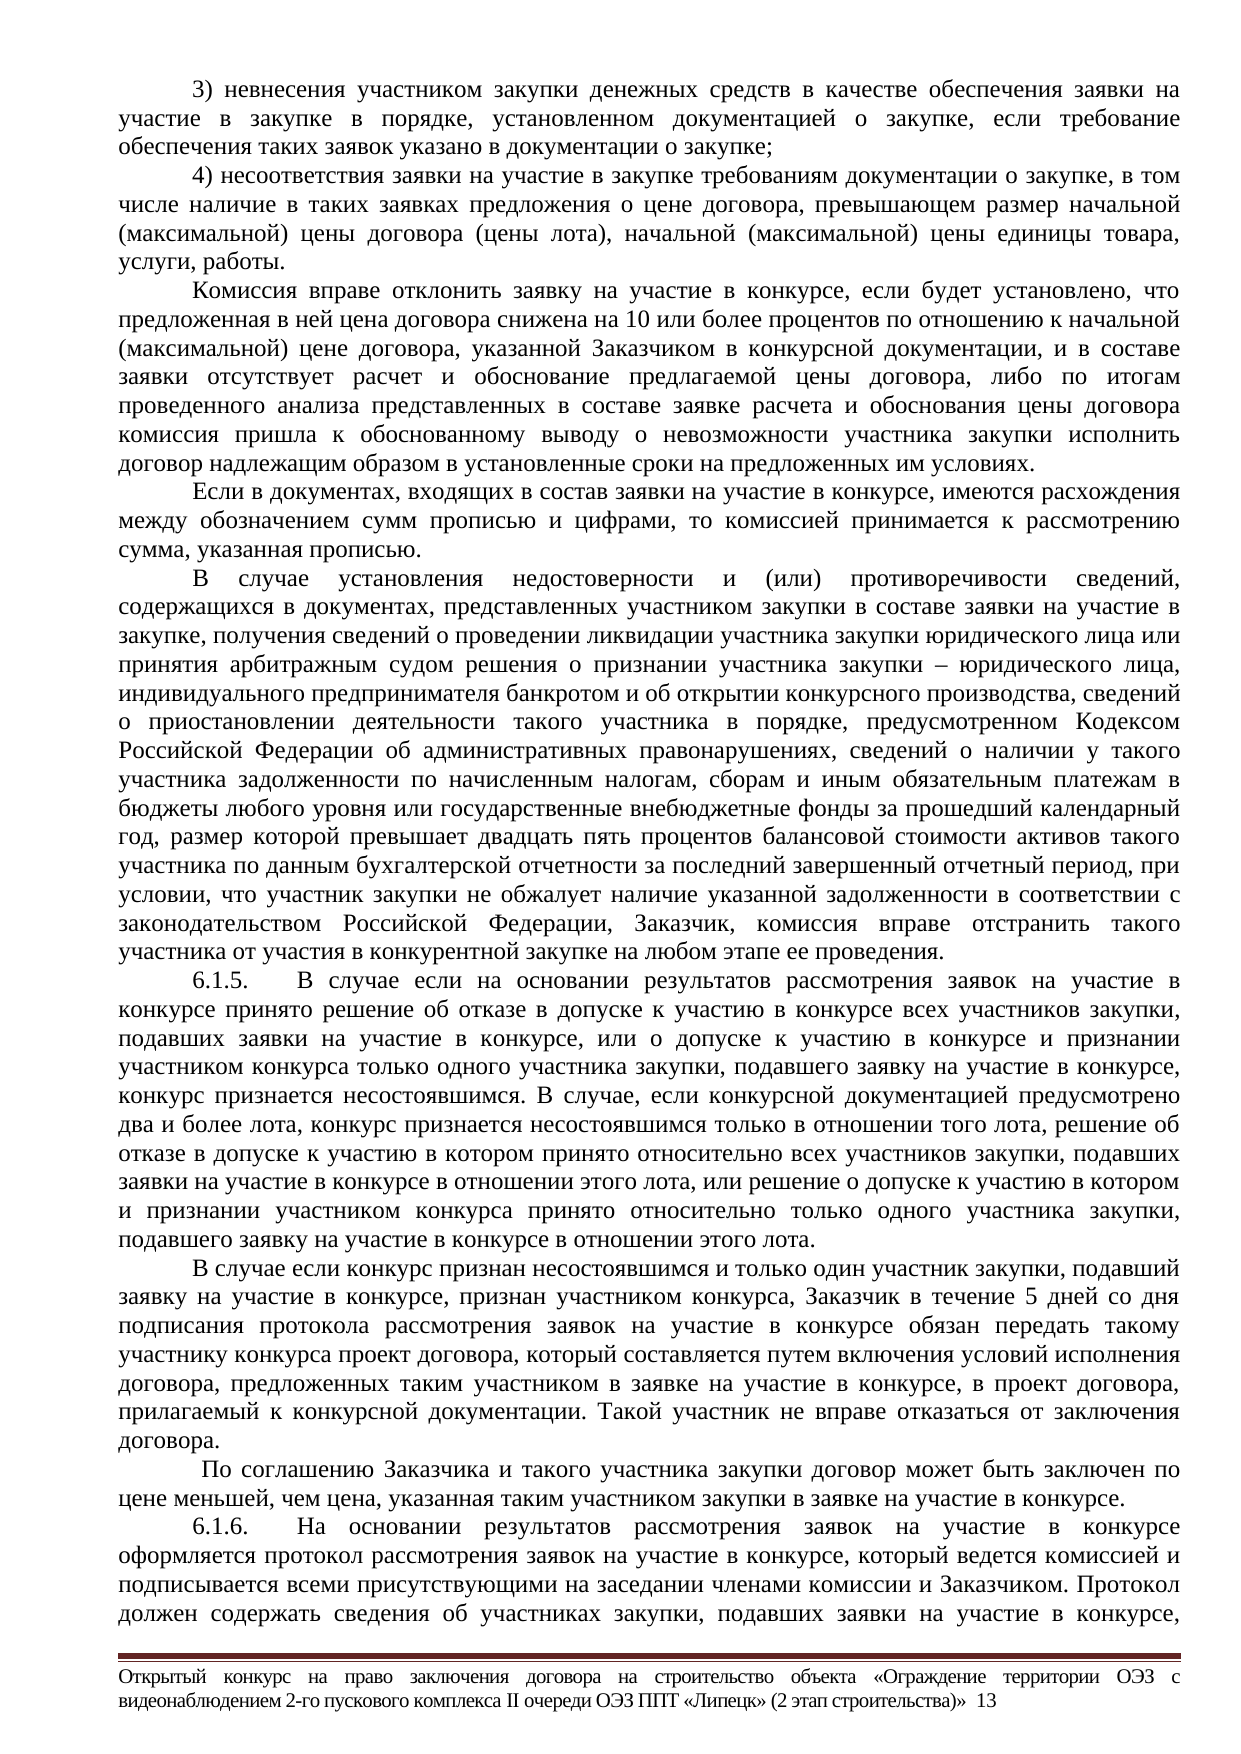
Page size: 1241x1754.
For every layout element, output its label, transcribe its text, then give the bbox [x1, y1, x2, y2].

list В случае если на основании результатов рассмотрения заявок на участие в конкурсе принято решение об отказе в допуске к участию в конкурсе всех участников закупки, подавших заявки на участие в конкурсе, или о допуске к участию в конкурсе и признании участником конкурса только одного участника закупки, подавшего заявку на участие в конкурсе, конкурс признается несостоявшимся. В случае, если конкурсной документацией предусмотрено два и более лота, конкурс признается несостоявшимся только в отношении того лота, решение об отказе в допуске к участию в котором принято относительно всех участников закупки, подавших заявки на участие в конкурсе в отношении этого лота, или решение о допуске к участию в котором и признании участником конкурса принято относительно только одного участника закупки, подавшего заявку на участие в конкурсе в отношении этого лота. [118, 965, 1181, 1253]
list По соглашению Заказчика и такого участника закупки договор может быть заключен по цене меньшей, чем цена, указанная таким участником закупки в заявке на участие в конкурсе. [118, 1454, 1181, 1511]
list В случае если конкурс признан несостоявшимся и только один участник закупки, подавший заявку на участие в конкурсе, признан участником конкурса, Заказчик в течение 5 дней со дня подписания протокола рассмотрения заявок на участие в конкурсе обязан передать такому участнику конкурса проект договора, который составляется путем включения условий исполнения договора, предложенных таким участником в заявке на участие в конкурсе, в проект договора, прилагаемый к конкурсной документации. Такой участник не вправе отказаться от заключения договора. [118, 1253, 1181, 1454]
list В случае установления недостоверности и (или) противоречивости сведений, содержащихся в документах, представленных участником закупки в составе заявки на участие в закупке, получения сведений о проведении ликвидации участника закупки юридического лица или принятия арбитражным судом решения о признании участника закупки – юридического лица, индивидуального предпринимателя банкротом и об открытии конкурсного производства, сведений о приостановлении деятельности такого участника в порядке, предусмотренном Кодексом Российской Федерации об административных правонарушениях, сведений о наличии у такого участника задолженности по начисленным налогам, сборам и иным обязательным платежам в бюджеты любого уровня или государственные внебюджетные фонды за прошедший календарный год, размер которой превышает двадцать пять процентов балансовой стоимости активов такого участника по данным бухгалтерской отчетности за последний завершенный отчетный период, при условии, что участник закупки не обжалует наличие указанной задолженности в соответствии с законодательством Российской Федерации, Заказчик, комиссия вправе отстранить такого участника от участия в конкурентной закупке на любом этапе ее проведения. [118, 563, 1181, 965]
text Комиссия вправе отклонить заявку на участие в конкурсе, если будет установлено, что предложенная в ней цена договора снижена на 10 или более процентов по отношению к начальной (максимальной) цене договора, указанной Заказчиком в конкурсной документации, и в составе заявки отсутствует расчет и обоснование предлагаемой цены договора, либо по итогам проведенного анализа представленных в составе заявке расчета и обоснования цены договора комиссия пришла к обоснованному выводу о невозможности участника закупки исполнить договор надлежащим образом в установленные сроки на предложенных им условиях. [118, 275, 1181, 476]
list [118, 1511, 1181, 1626]
list 4) несоответствия заявки на участие в закупке требованиям документации о закупке, в том числе наличие в таких заявках предложения о цене договора, превышающем размер начальной (максимальной) цены договора (цены лота), начальной (максимальной) цены единицы товара, услуги, работы. [118, 160, 1181, 275]
list 3) невнесения участником закупки денежных средств в качестве обеспечения заявки на участие в закупке в порядке, установленном документацией о закупке, если требование обеспечения таких заявок указано в документации о закупке; [118, 74, 1181, 160]
text Если в документах, входящих в состав заявки на участие в конкурсе, имеются расхождения между обозначением сумм прописью и цифрами, то комиссией принимается к рассмотрению сумма, указанная прописью. [118, 476, 1181, 563]
